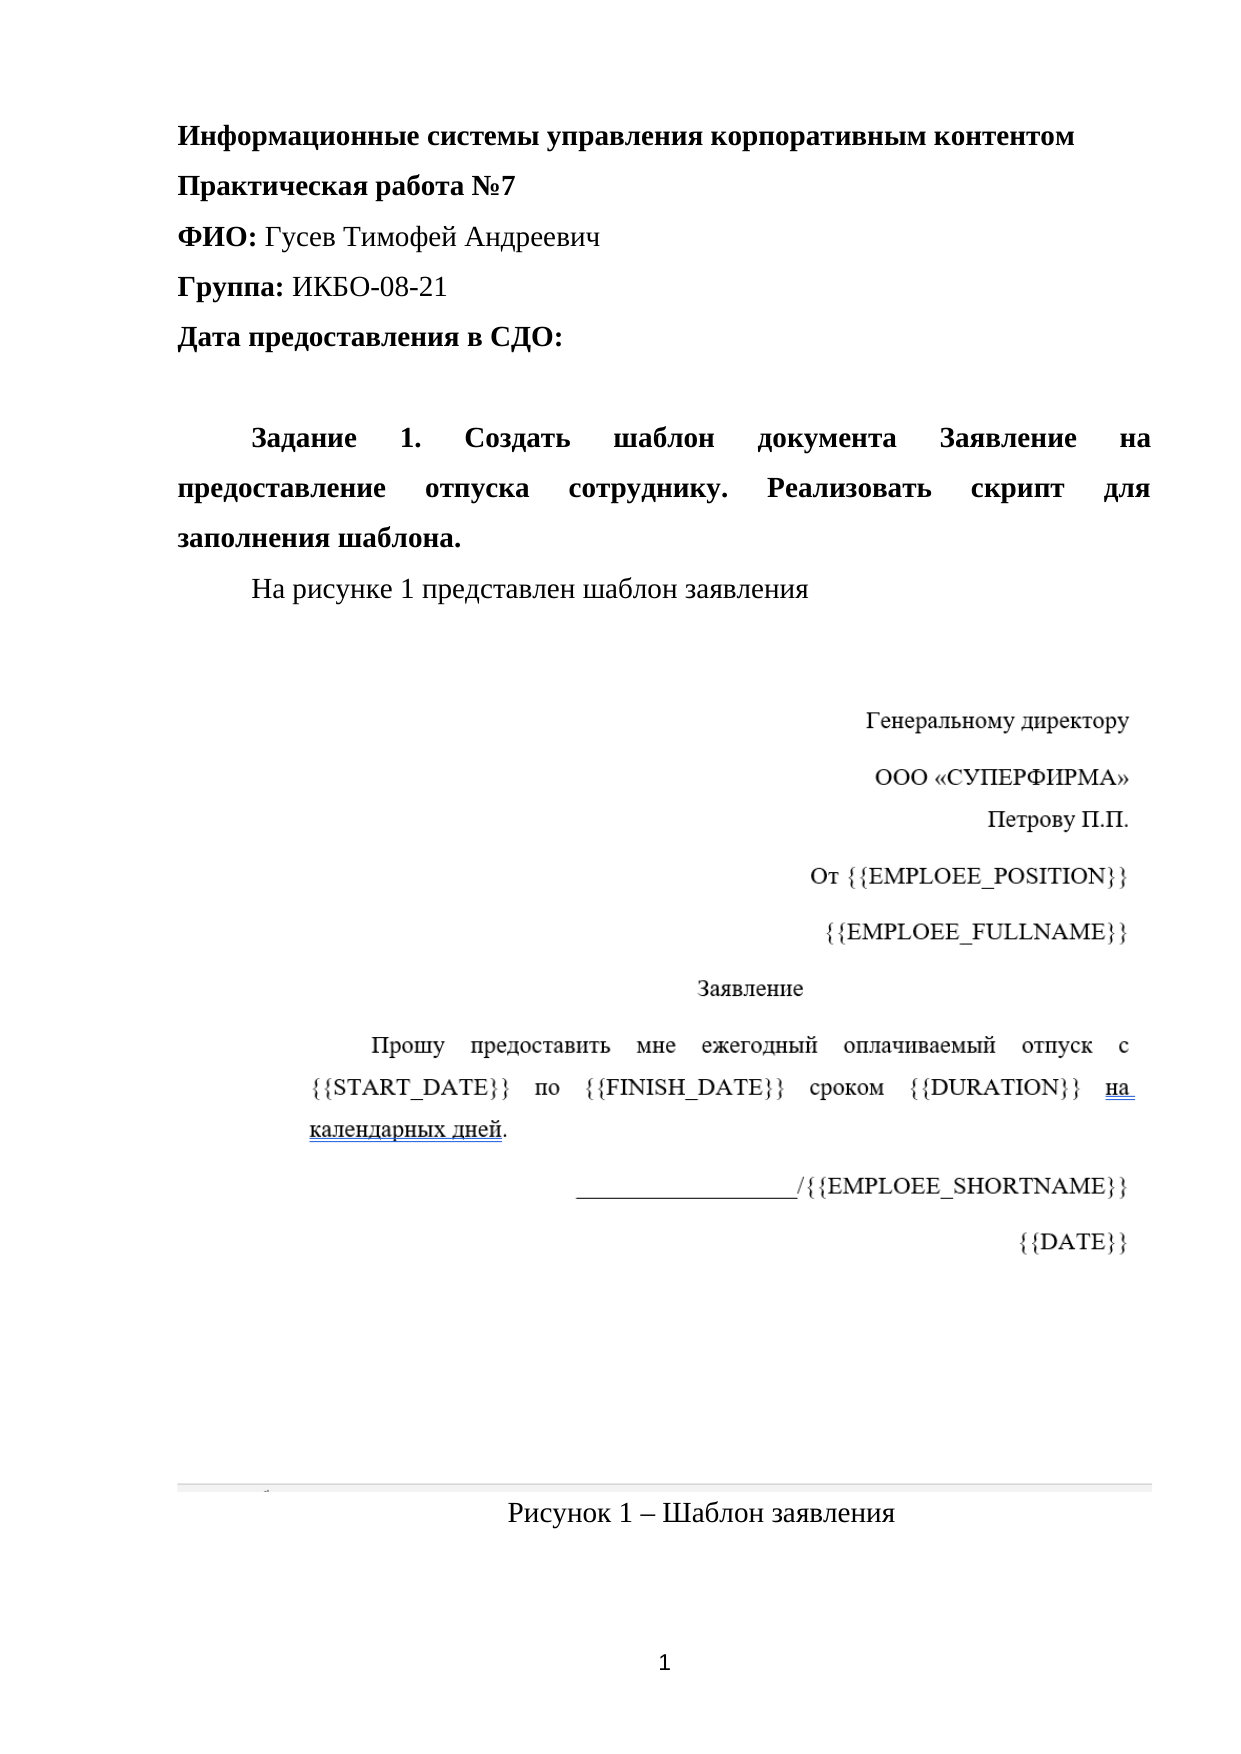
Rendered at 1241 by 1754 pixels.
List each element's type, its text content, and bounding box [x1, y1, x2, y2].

text На рисунке 1 представлен шаблон заявления [177, 571, 1152, 604]
text Дата предоставления в СДО: [177, 319, 1152, 353]
picture [177, 621, 1153, 1492]
text Задание 1. Создать шаблон документа Заявление на предоставление отпуска сотруднику. Реализовать скрипт для заполнения шаблона. [177, 420, 1152, 554]
text Информационные системы управления корпоративным контентом [177, 118, 1152, 152]
text Практическая работа №7 [177, 168, 1152, 202]
text Рисунок 1 – Шаблон заявления [177, 1495, 1152, 1529]
text Группа: ИКБО-08-21 [177, 269, 1152, 303]
text ФИО: Гусев Тимофей Андреевич [177, 219, 1152, 252]
